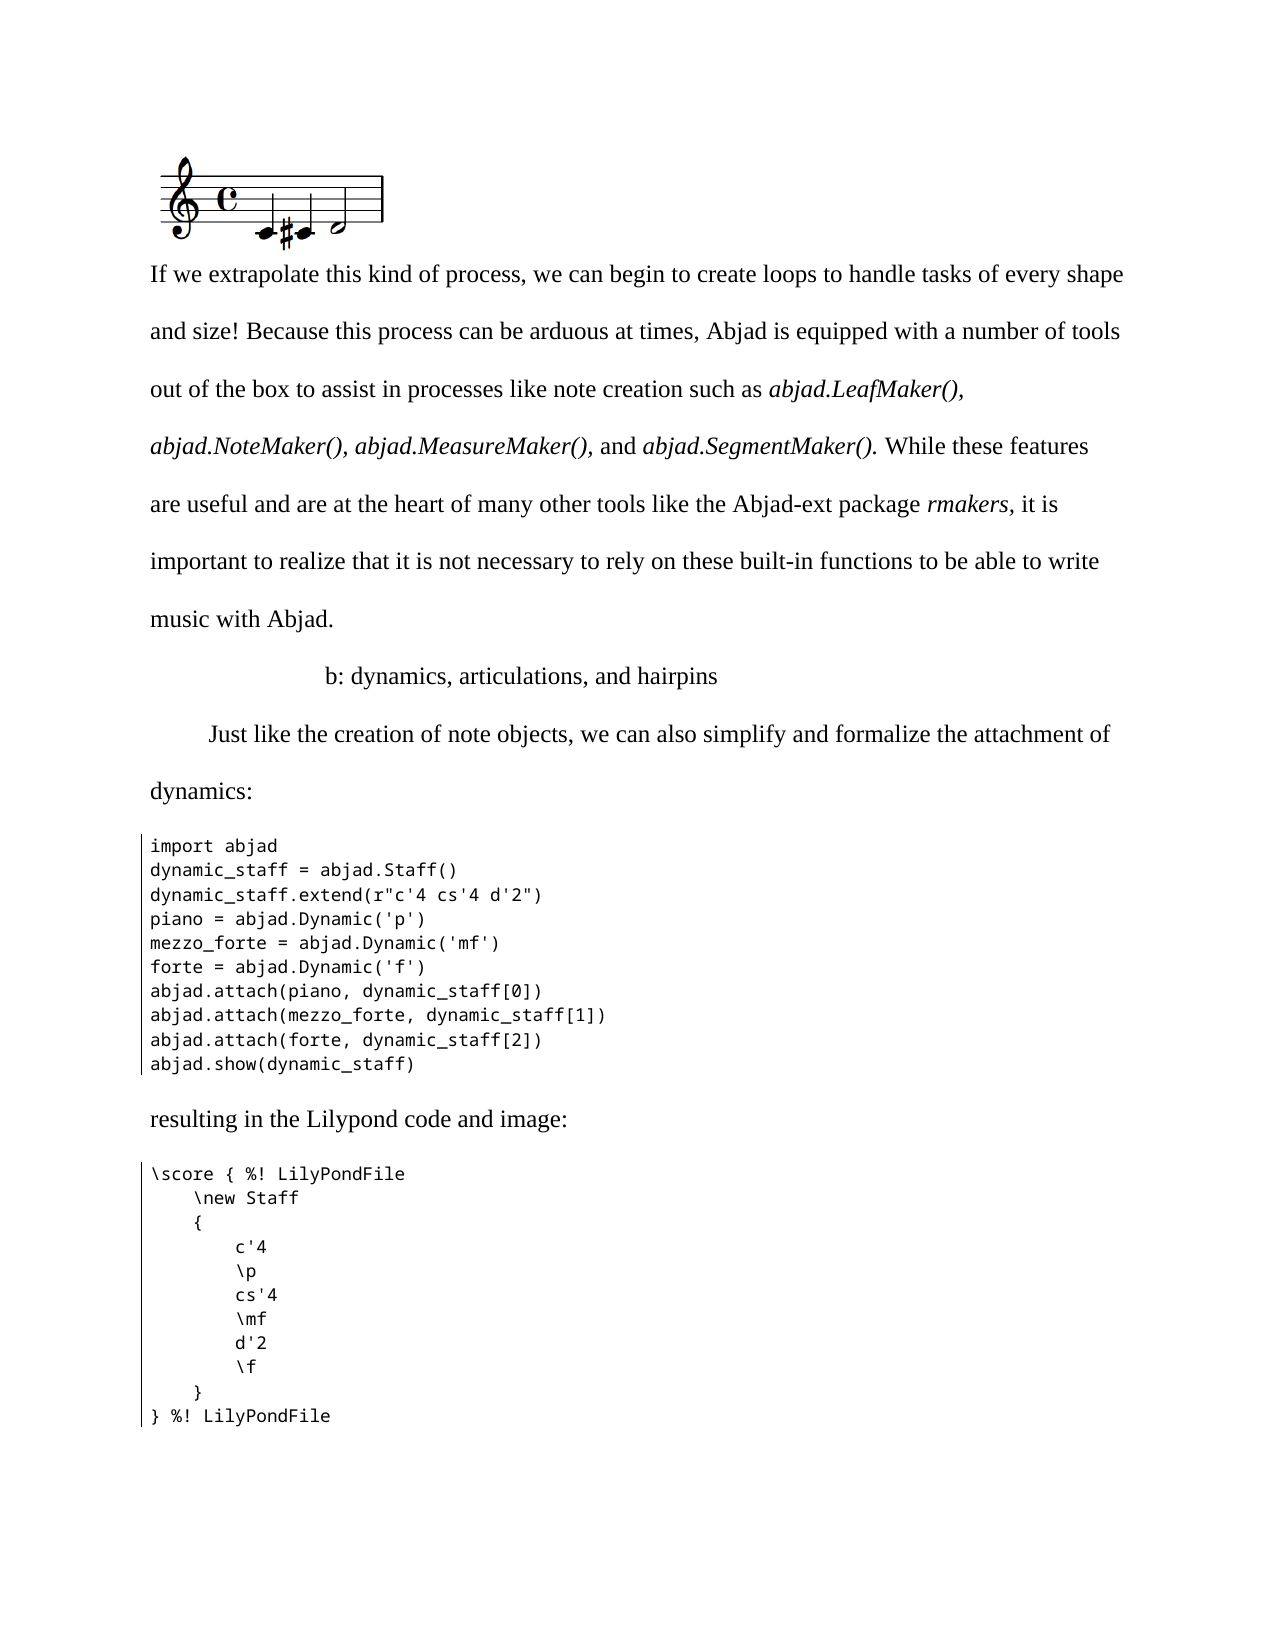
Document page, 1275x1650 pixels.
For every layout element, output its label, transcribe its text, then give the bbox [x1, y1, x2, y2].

text abjad.attach(mezzo_forte, dynamic_staff[1]) [150, 1003, 1125, 1027]
text cs'4 [150, 1282, 1125, 1307]
text forte = abjad.Dynamic('f') [150, 954, 1125, 979]
text } %! LilyPondFile [150, 1403, 1125, 1427]
text piano = abjad.Dynamic('p') [150, 906, 1125, 930]
text abjad.attach(forte, dynamic_staff[2]) [150, 1027, 1125, 1051]
text dynamic_staff.extend(r"c'4 cs'4 d'2") [150, 882, 1125, 906]
text resulting in the Lilypond code and image: [150, 1104, 1125, 1133]
text dynamic_staff = abjad.Staff() [150, 858, 1125, 882]
text If we extrapolate this kind of process, we can begin to create loops to handle tasks of every shape and size! Because this process can be arduous at times, Abjad is equipped with a number of tools out of the box to assist in processes like note creation such as abjad.LeafMaker(), abjad.NoteMaker(), abjad.MeasureMaker(), and abjad.SegmentMaker(). While these features are useful and are at the heart of many other tools like the Abjad-ext package rmakers, it is important to realize that it is not necessary to rely on these built-in functions to be able to write music with Abjad. [150, 259, 1125, 632]
text \p [150, 1258, 1125, 1282]
text abjad.show(dynamic_staff) [150, 1051, 1125, 1075]
text \mf [150, 1307, 1125, 1331]
text Just like the creation of note objects, we can also simplify and formalize the attachment of dynamics: [150, 719, 1125, 805]
text b: dynamics, articulations, and hairpins [150, 661, 1125, 690]
picture [150, 150, 400, 259]
text import abjad [142, 834, 1125, 858]
text mezzo_forte = abjad.Dynamic('mf') [150, 930, 1125, 954]
text d'2 [150, 1331, 1125, 1355]
text \f [150, 1355, 1125, 1379]
text \new Staff [150, 1186, 1125, 1210]
text } [150, 1379, 1125, 1403]
text { [150, 1210, 1125, 1234]
text c'4 [150, 1234, 1125, 1258]
text abjad.attach(piano, dynamic_staff[0]) [150, 979, 1125, 1003]
text \score { %! LilyPondFile [150, 1162, 1125, 1186]
